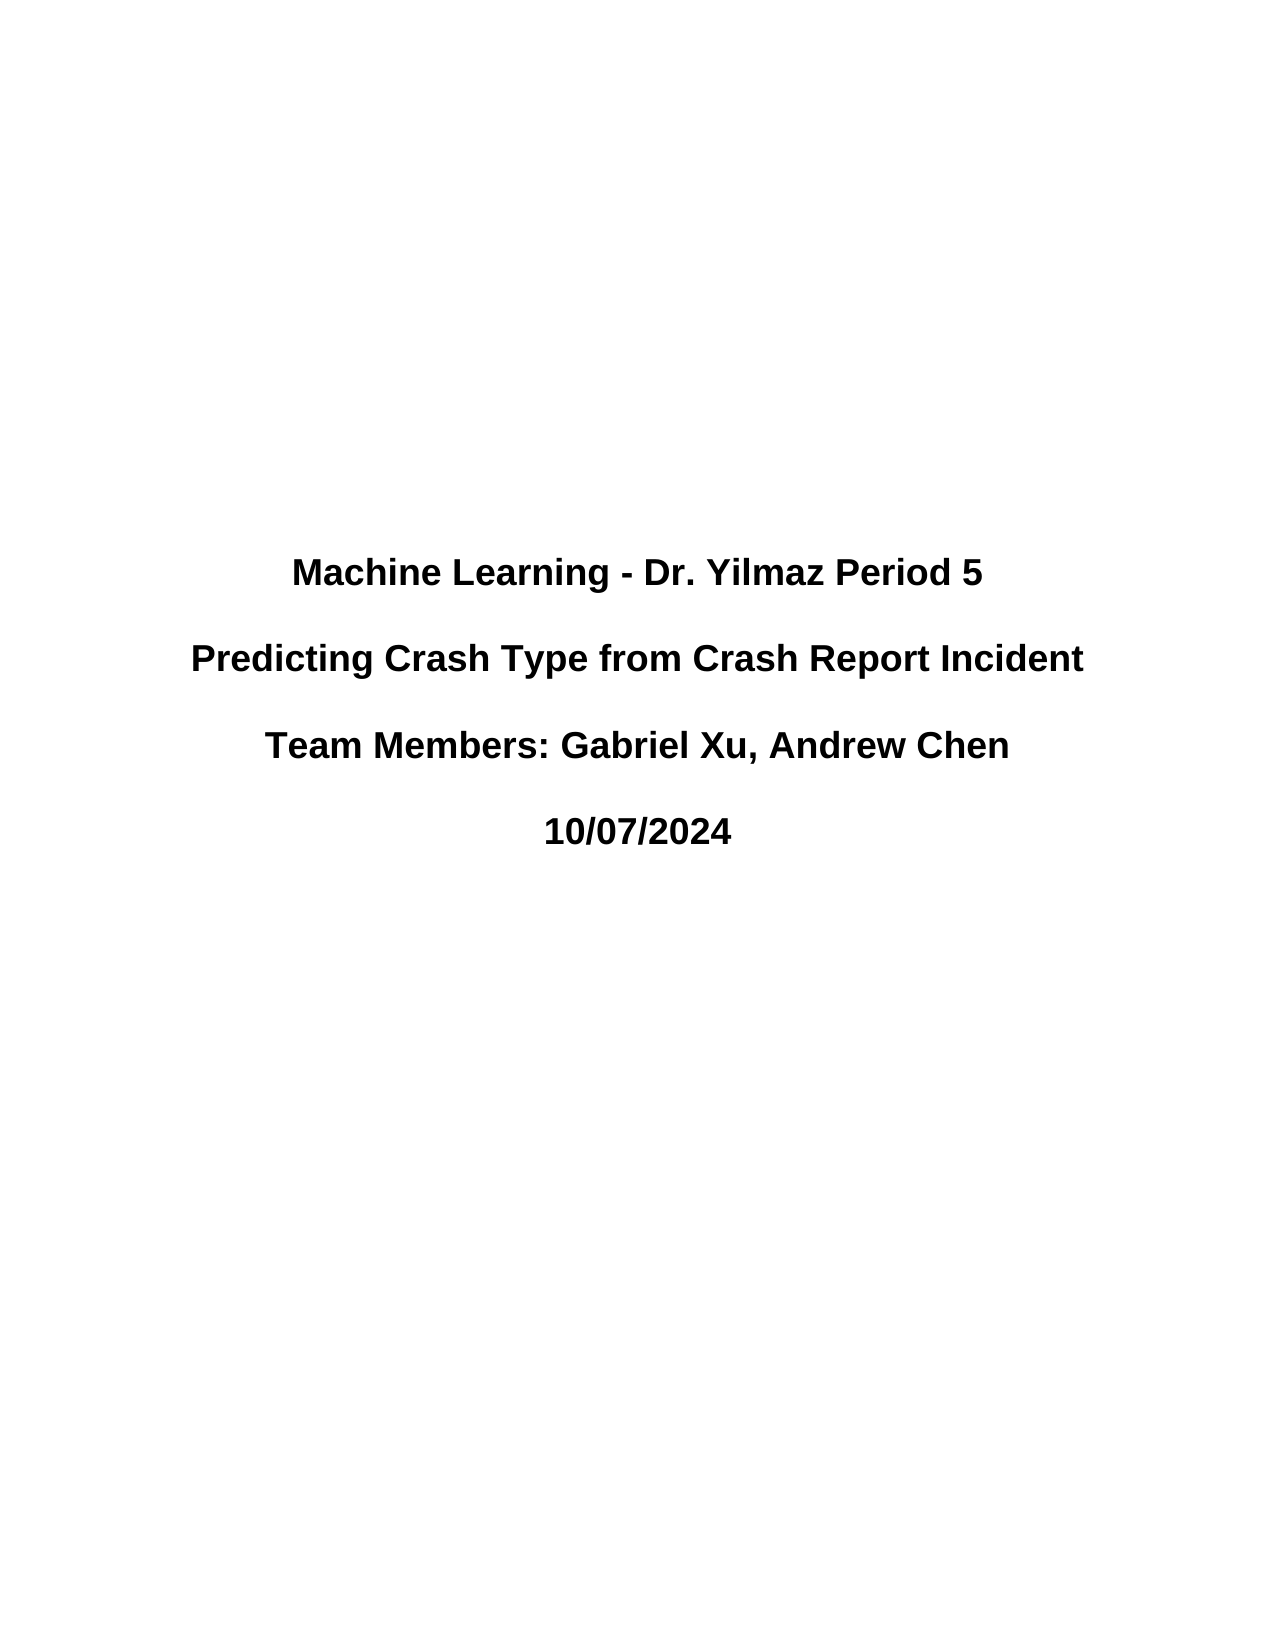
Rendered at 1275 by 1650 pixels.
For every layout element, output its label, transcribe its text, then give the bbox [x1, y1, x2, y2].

text Machine Learning - Dr. Yilmaz Period 5 [150, 550, 1125, 593]
text Predicting Crash Type from Crash Report Incident [150, 637, 1125, 680]
text Team Members: Gabriel Xu, Andrew Chen [150, 723, 1125, 766]
text 10/07/2024 [150, 809, 1125, 852]
